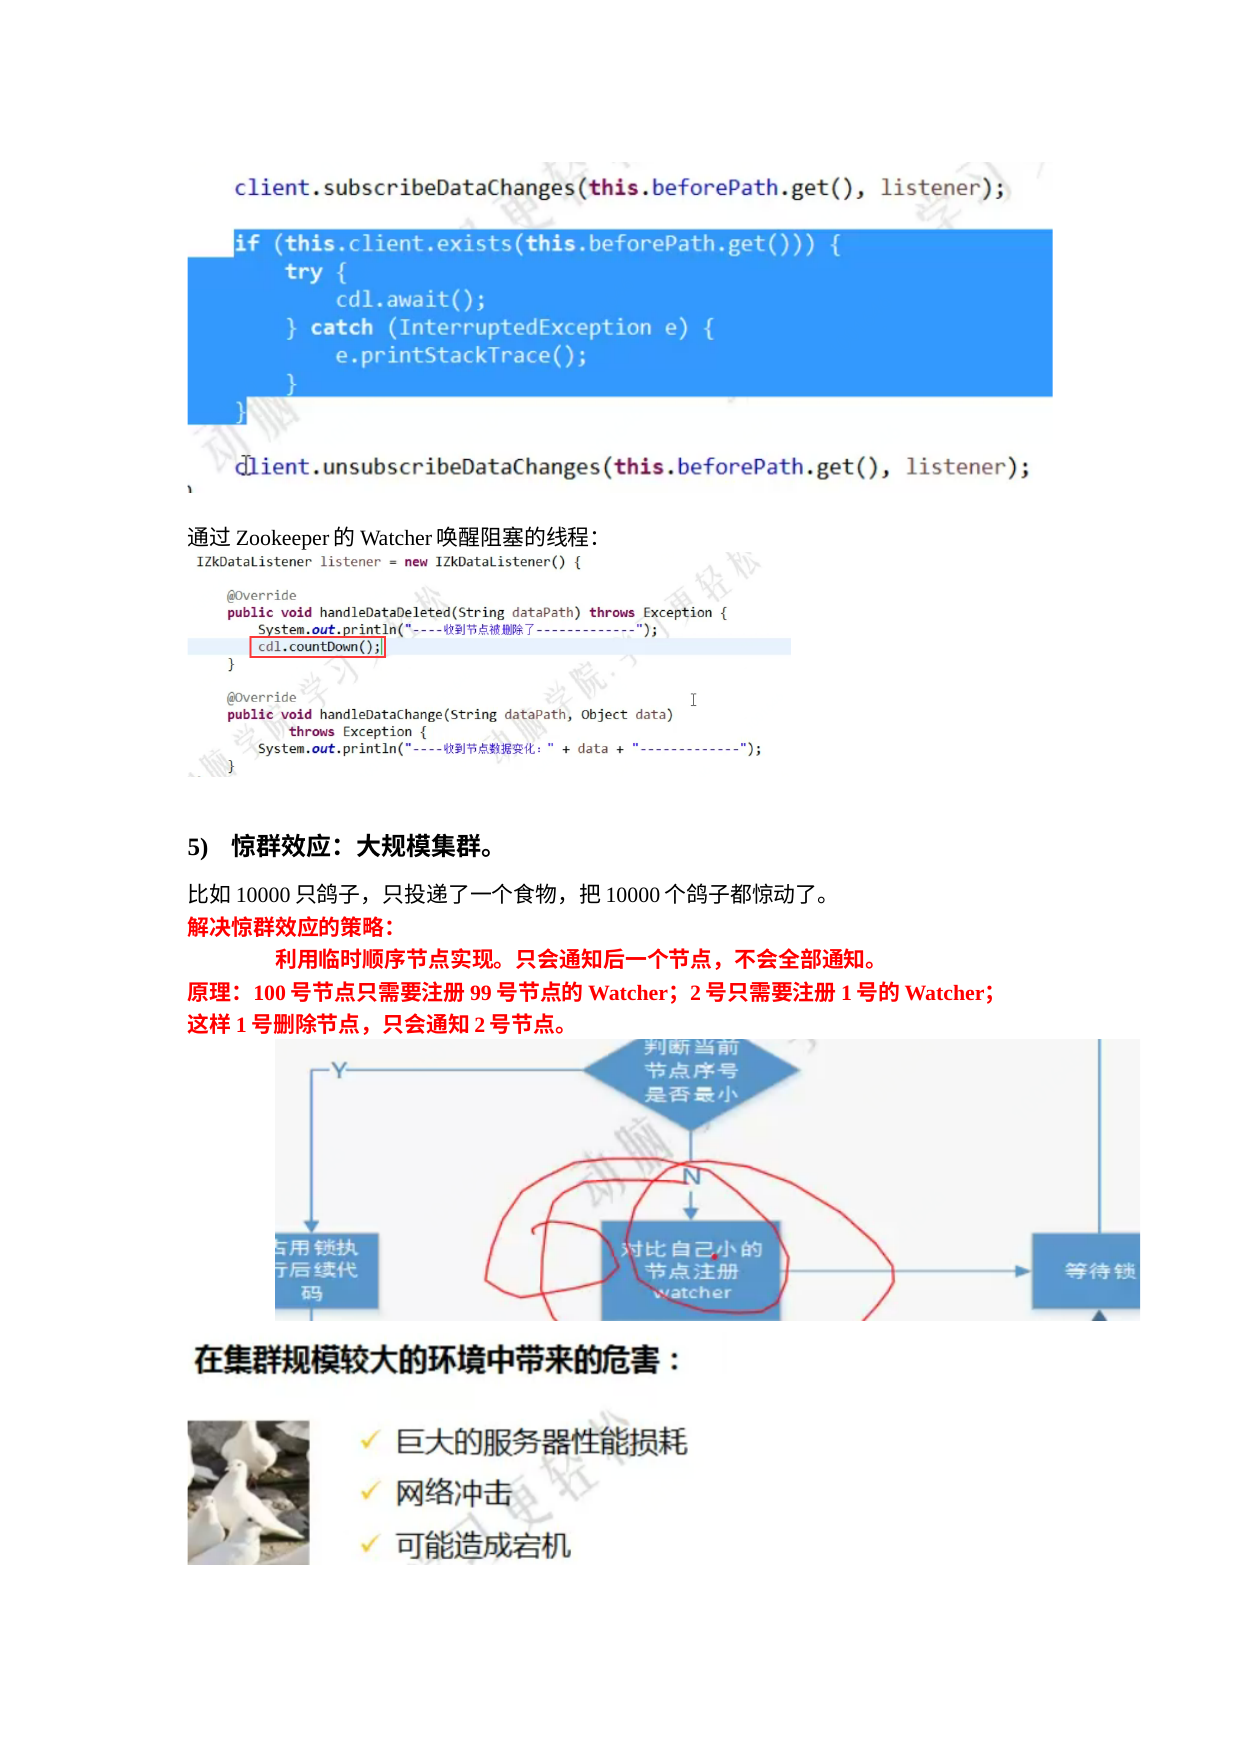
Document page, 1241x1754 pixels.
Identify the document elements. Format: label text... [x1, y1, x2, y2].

subtitle 惊群效应：大规模集群。 [187, 812, 1053, 877]
picture [187, 1332, 727, 1565]
picture [187, 552, 791, 777]
text 原理：100号节点只需要注册99号节点的Watcher；2号只需要注册1号的Watcher； [187, 974, 1053, 1007]
text 利用临时顺序节点实现。只会通知后一个节点，不会全部通知。 [231, 942, 1053, 974]
picture [275, 1039, 1141, 1321]
text 通过Zookeeper的Watcher唤醒阻塞的线程： [187, 519, 1053, 552]
picture [187, 162, 1053, 493]
text 这样1号删除节点，只会通知2号节点。 [187, 1007, 1053, 1039]
text 解决惊群效应的策略： [187, 909, 1053, 942]
text 比如10000只鸽子，只投递了一个食物，把10000个鸽子都惊动了。 [187, 877, 1053, 909]
